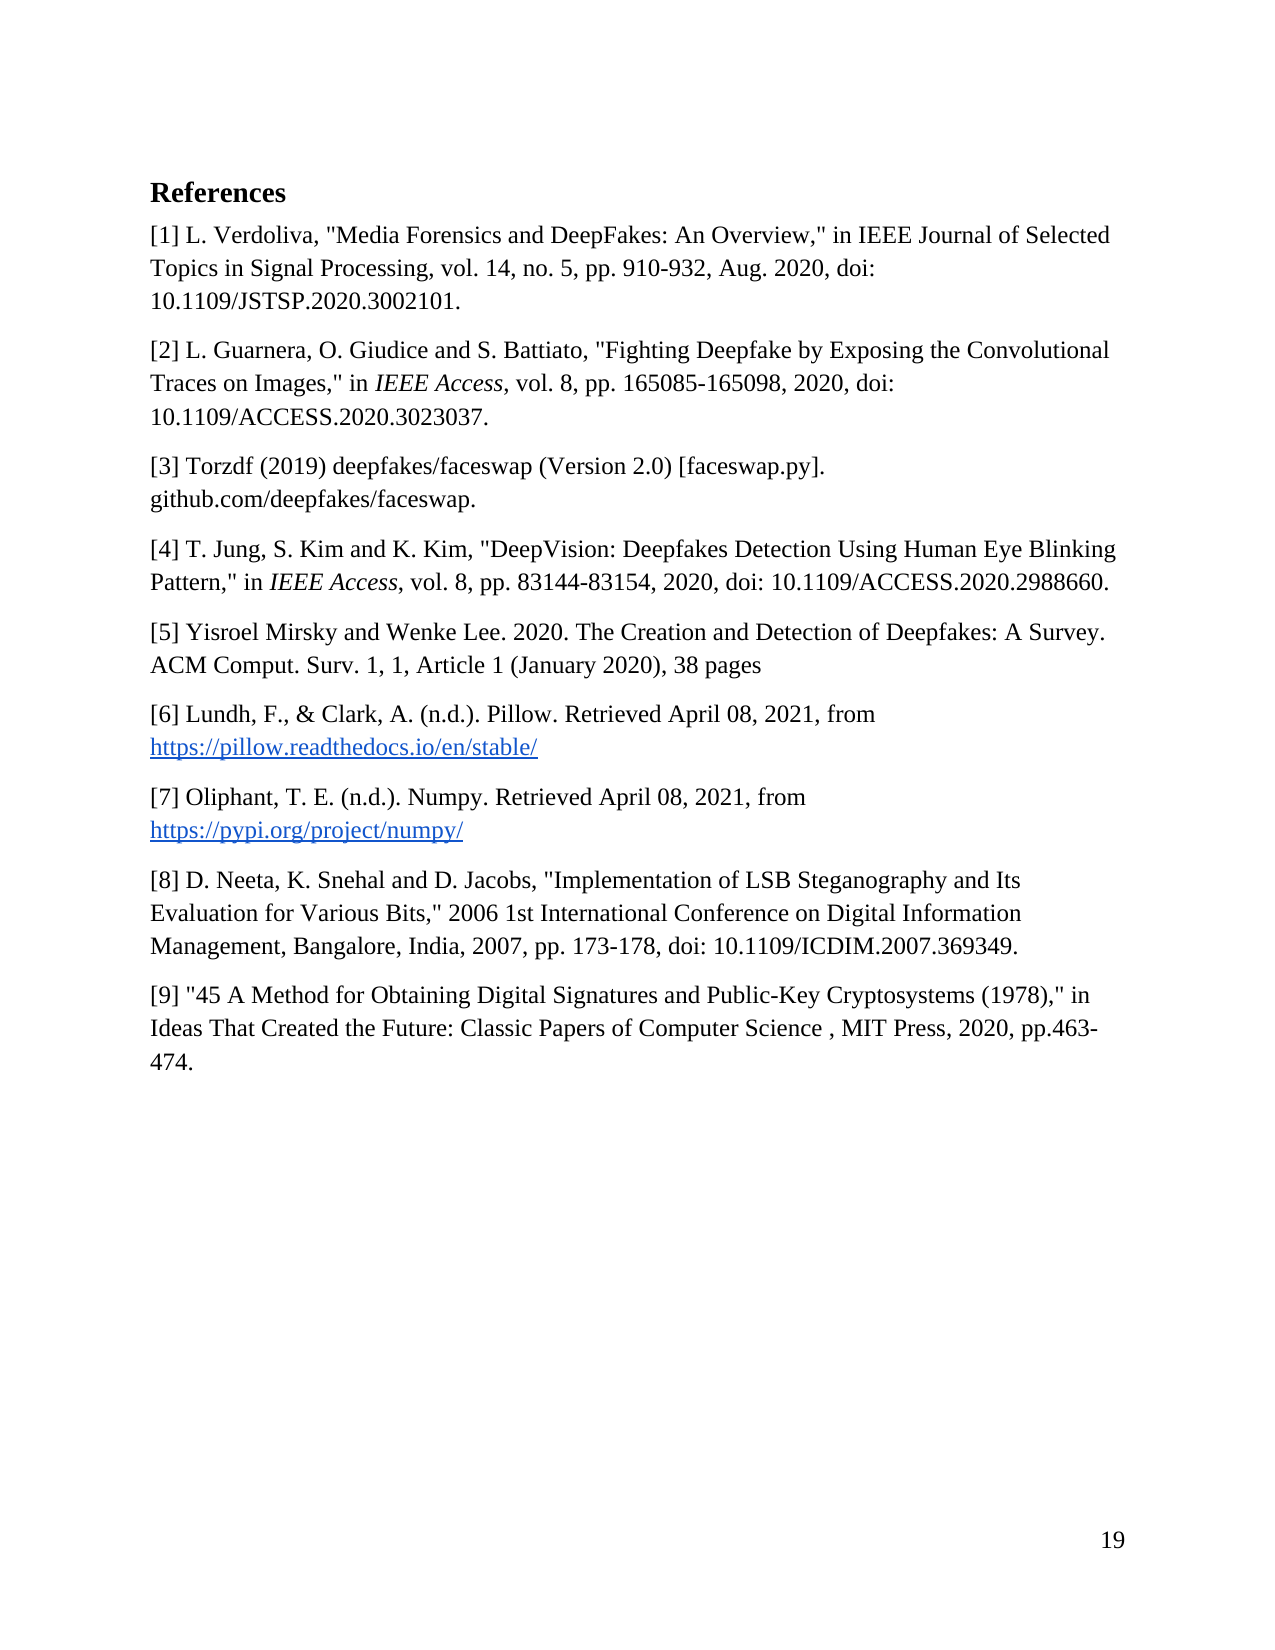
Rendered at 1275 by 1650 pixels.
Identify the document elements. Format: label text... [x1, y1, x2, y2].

text [5] Yisroel Mirsky and Wenke Lee. 2020. The Creation and Detection of Deepfakes: A Survey. ACM Comput. Surv. 1, 1, Article 1 (January 2020), 38 pages [150, 617, 1125, 678]
text [9] "45 A Method for Obtaining Digital Signatures and Public-Key Cryptosystems (1978)," in Ideas That Created the Future: Classic Papers of Computer Science , MIT Press, 2020, pp.463-474. [150, 981, 1125, 1075]
text [8] D. Neeta, K. Snehal and D. Jacobs, "Implementation of LSB Steganography and Its Evaluation for Various Bits," 2006 1st International Conference on Digital Information Management, Bangalore, India, 2007, pp. 173-178, doi: 10.1109/ICDIM.2007.369349. [150, 865, 1125, 959]
text [2] L. Guarnera, O. Giudice and S. Battiato, "Fighting Deepfake by Exposing the Convolutional Traces on Images," in IEEE Access, vol. 8, pp. 165085-165098, 2020, doi: 10.1109/ACCESS.2020.3023037. [150, 336, 1125, 430]
text [7] Oliphant, T. E. (n.d.). Numpy. Retrieved April 08, 2021, from https://pypi.org/project/numpy/ [150, 782, 1125, 844]
text [4] T. Jung, S. Kim and K. Kim, "DeepVision: Deepfakes Detection Using Human Eye Blinking Pattern," in IEEE Access, vol. 8, pp. 83144-83154, 2020, doi: 10.1109/ACCESS.2020.2988660. [150, 534, 1125, 596]
text [6] Lundh, F., & Clark, A. (n.d.). Pillow. Retrieved April 08, 2021, from https://pillow.readthedocs.io/en/stable/ [150, 699, 1125, 761]
text [1] L. Verdoliva, "Media Forensics and DeepFakes: An Overview," in IEEE Journal of Selected Topics in Signal Processing, vol. 14, no. 5, pp. 910-932, Aug. 2020, doi: 10.1109/JSTSP.2020.3002101. [150, 220, 1125, 314]
subtitle References [150, 175, 1125, 208]
text [3] Torzdf (2019) deepfakes/faceswap (Version 2.0) [faceswap.py]. github.com/deepfakes/faceswap. [150, 451, 1125, 513]
